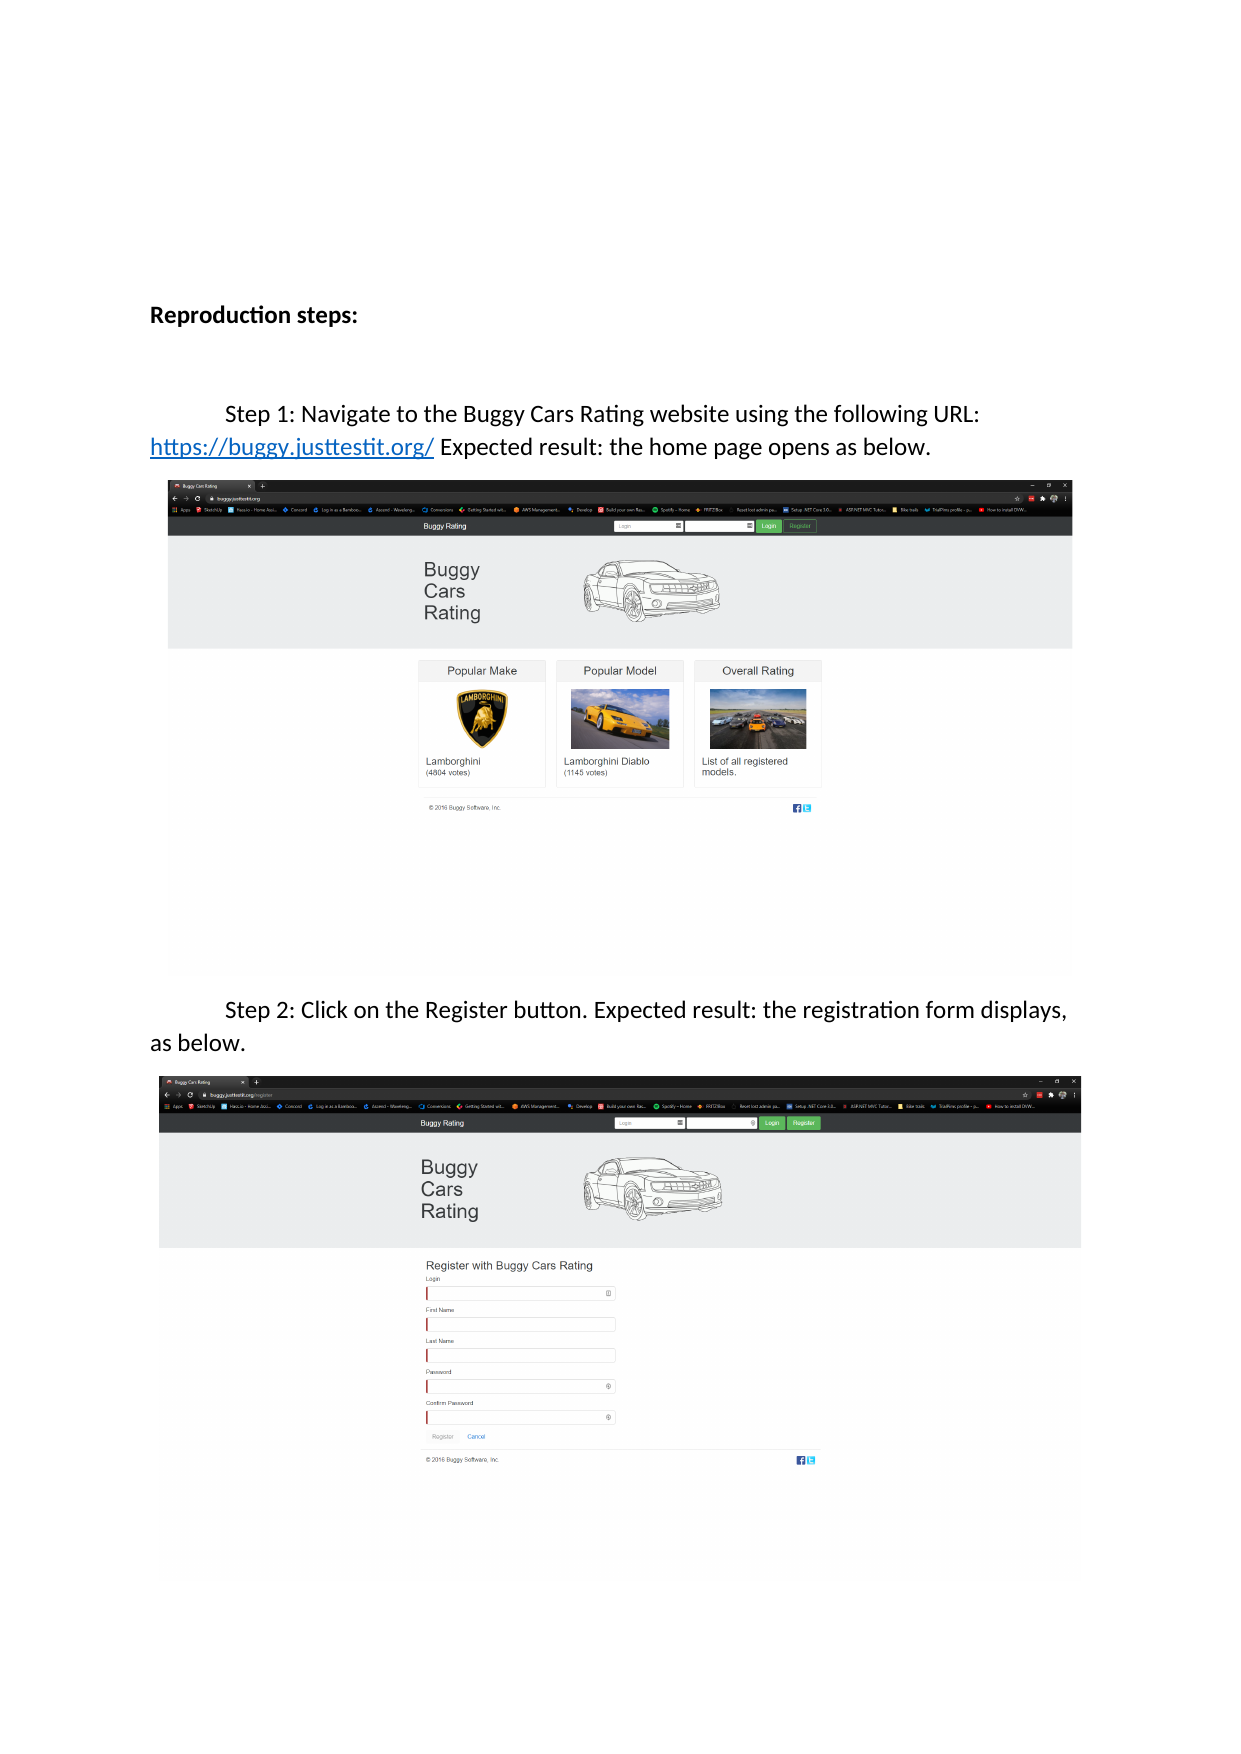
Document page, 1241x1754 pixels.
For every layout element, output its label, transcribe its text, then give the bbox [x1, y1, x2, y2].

text Reproduction steps: [150, 299, 1090, 329]
text Step 1: Navigate to the Buggy Cars Rating website using the following URL: https://buggy.justtestit.org/ Expected result: the home page opens as below. [150, 398, 1090, 461]
picture [167, 480, 1073, 976]
text Step 2: Click on the Register button. Expected result: the registration form displays, as below. [150, 994, 1090, 1057]
picture [159, 1076, 1082, 1581]
